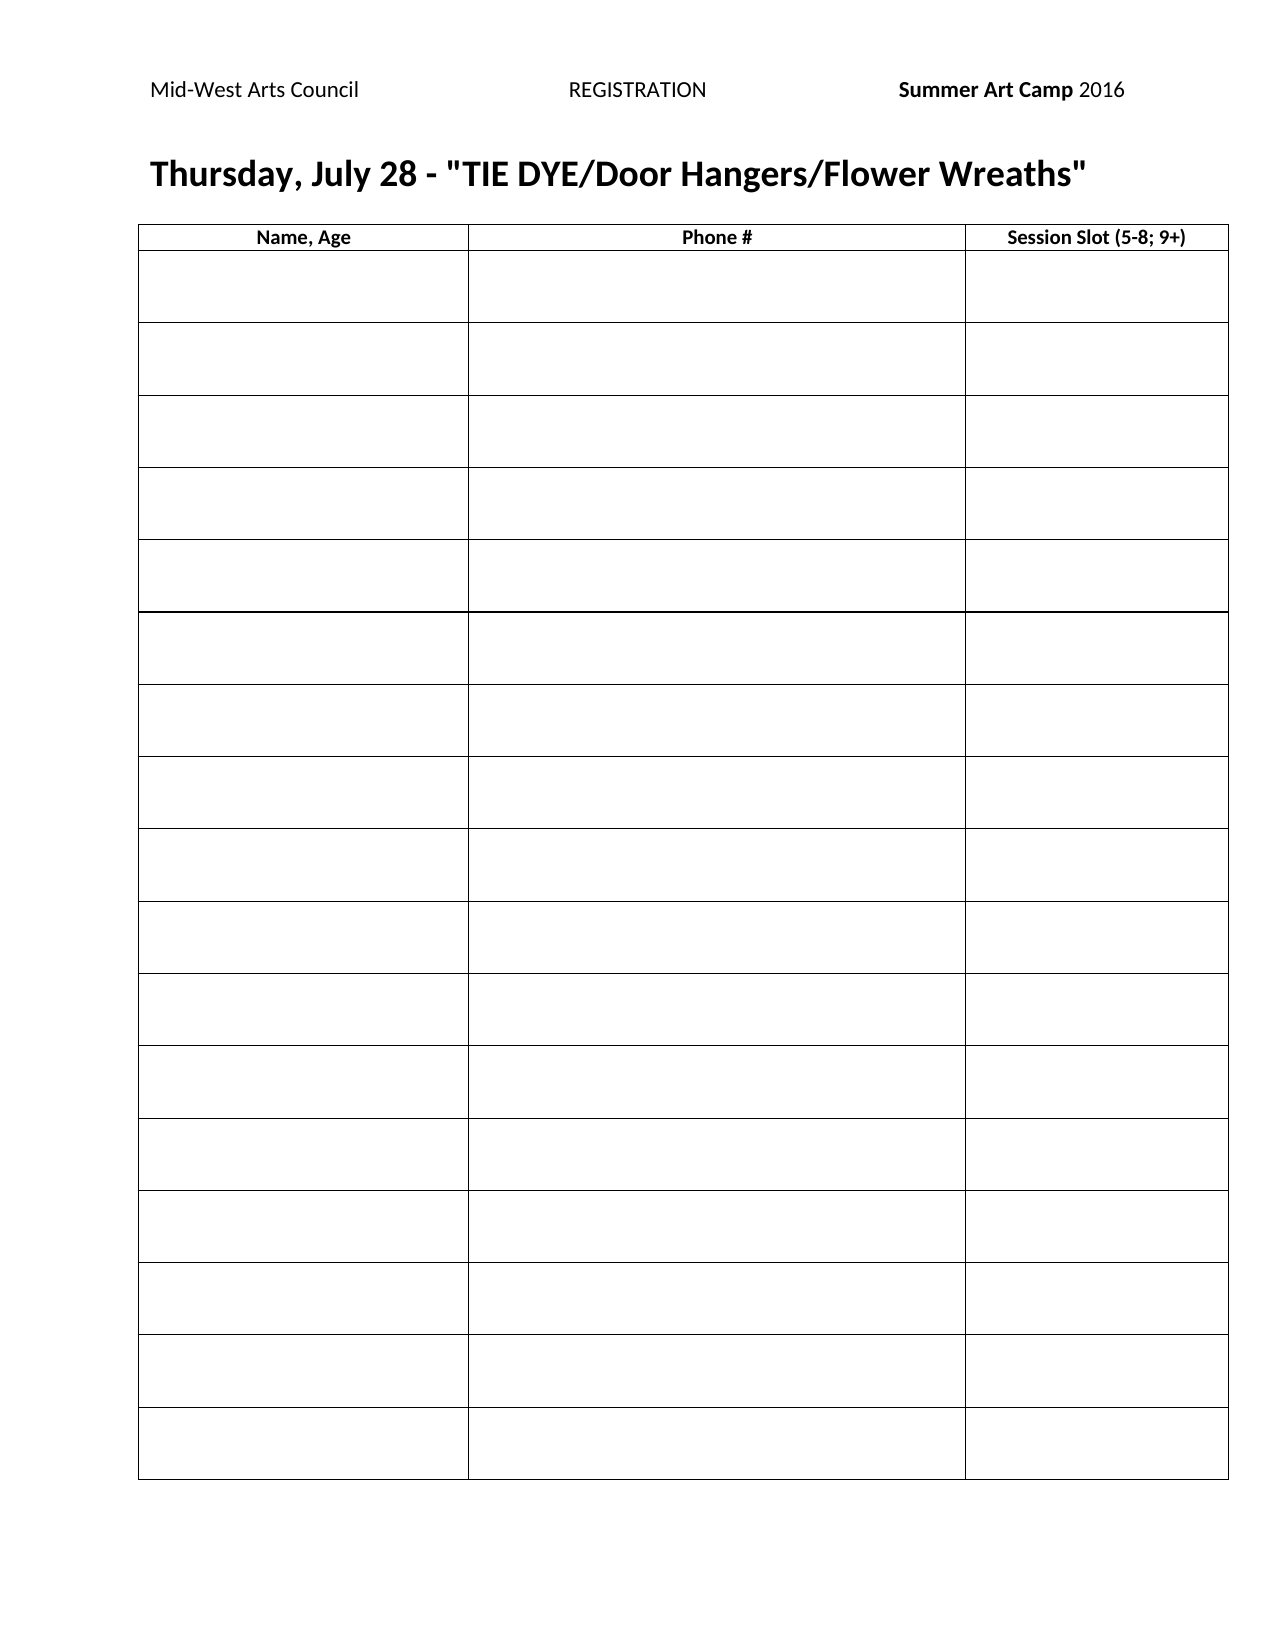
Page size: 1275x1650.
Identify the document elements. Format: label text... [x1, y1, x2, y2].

table_cell [469, 829, 965, 901]
table_cell [139, 1408, 468, 1479]
table_cell [469, 323, 965, 394]
table_cell [139, 323, 468, 394]
table_cell [469, 757, 965, 828]
table_cell [966, 829, 1228, 901]
table_cell [469, 396, 965, 467]
table_cell [139, 468, 468, 539]
table_header Phone # [469, 225, 965, 250]
table_cell [966, 1119, 1228, 1190]
table_cell [966, 1408, 1228, 1479]
table_cell [139, 685, 468, 756]
table_header Session Slot (5-8; 9+) [966, 225, 1228, 250]
table_cell [966, 1335, 1228, 1407]
table_cell [966, 396, 1228, 467]
table_cell [139, 1191, 468, 1262]
table_cell [469, 902, 965, 973]
table_cell [966, 251, 1228, 322]
text Thursday, July 28 - "TIE DYE/Door Hangers/Flower Wreaths" [150, 150, 1125, 196]
table_cell [469, 468, 965, 539]
table_cell [139, 829, 468, 901]
table_cell [469, 1119, 965, 1190]
table_cell [139, 396, 468, 467]
table_cell [139, 613, 468, 684]
table_cell [469, 1263, 965, 1334]
table_cell [469, 251, 965, 322]
table_cell [966, 902, 1228, 973]
table_cell [469, 1046, 965, 1117]
table_cell [139, 902, 468, 973]
table_cell [966, 757, 1228, 828]
table_cell [966, 323, 1228, 394]
table_cell [469, 1335, 965, 1407]
table_cell [469, 685, 965, 756]
table_cell [469, 613, 965, 684]
table_cell [139, 251, 468, 322]
table_cell [966, 1191, 1228, 1262]
table_cell [469, 1191, 965, 1262]
table_cell [966, 1263, 1228, 1334]
table_header Name, Age [139, 225, 468, 250]
table_cell [966, 613, 1228, 684]
table_cell [966, 974, 1228, 1045]
table_cell [966, 685, 1228, 756]
table_cell [469, 1408, 965, 1479]
table_cell [139, 1263, 468, 1334]
table_cell [139, 540, 468, 611]
table_cell [966, 540, 1228, 611]
table_cell [966, 1046, 1228, 1117]
table_cell [139, 1046, 468, 1117]
table_cell [469, 540, 965, 611]
table_cell [139, 1119, 468, 1190]
table_cell [469, 974, 965, 1045]
table_cell [966, 468, 1228, 539]
table_cell [139, 974, 468, 1045]
table_cell [139, 757, 468, 828]
table_cell [139, 1335, 468, 1407]
